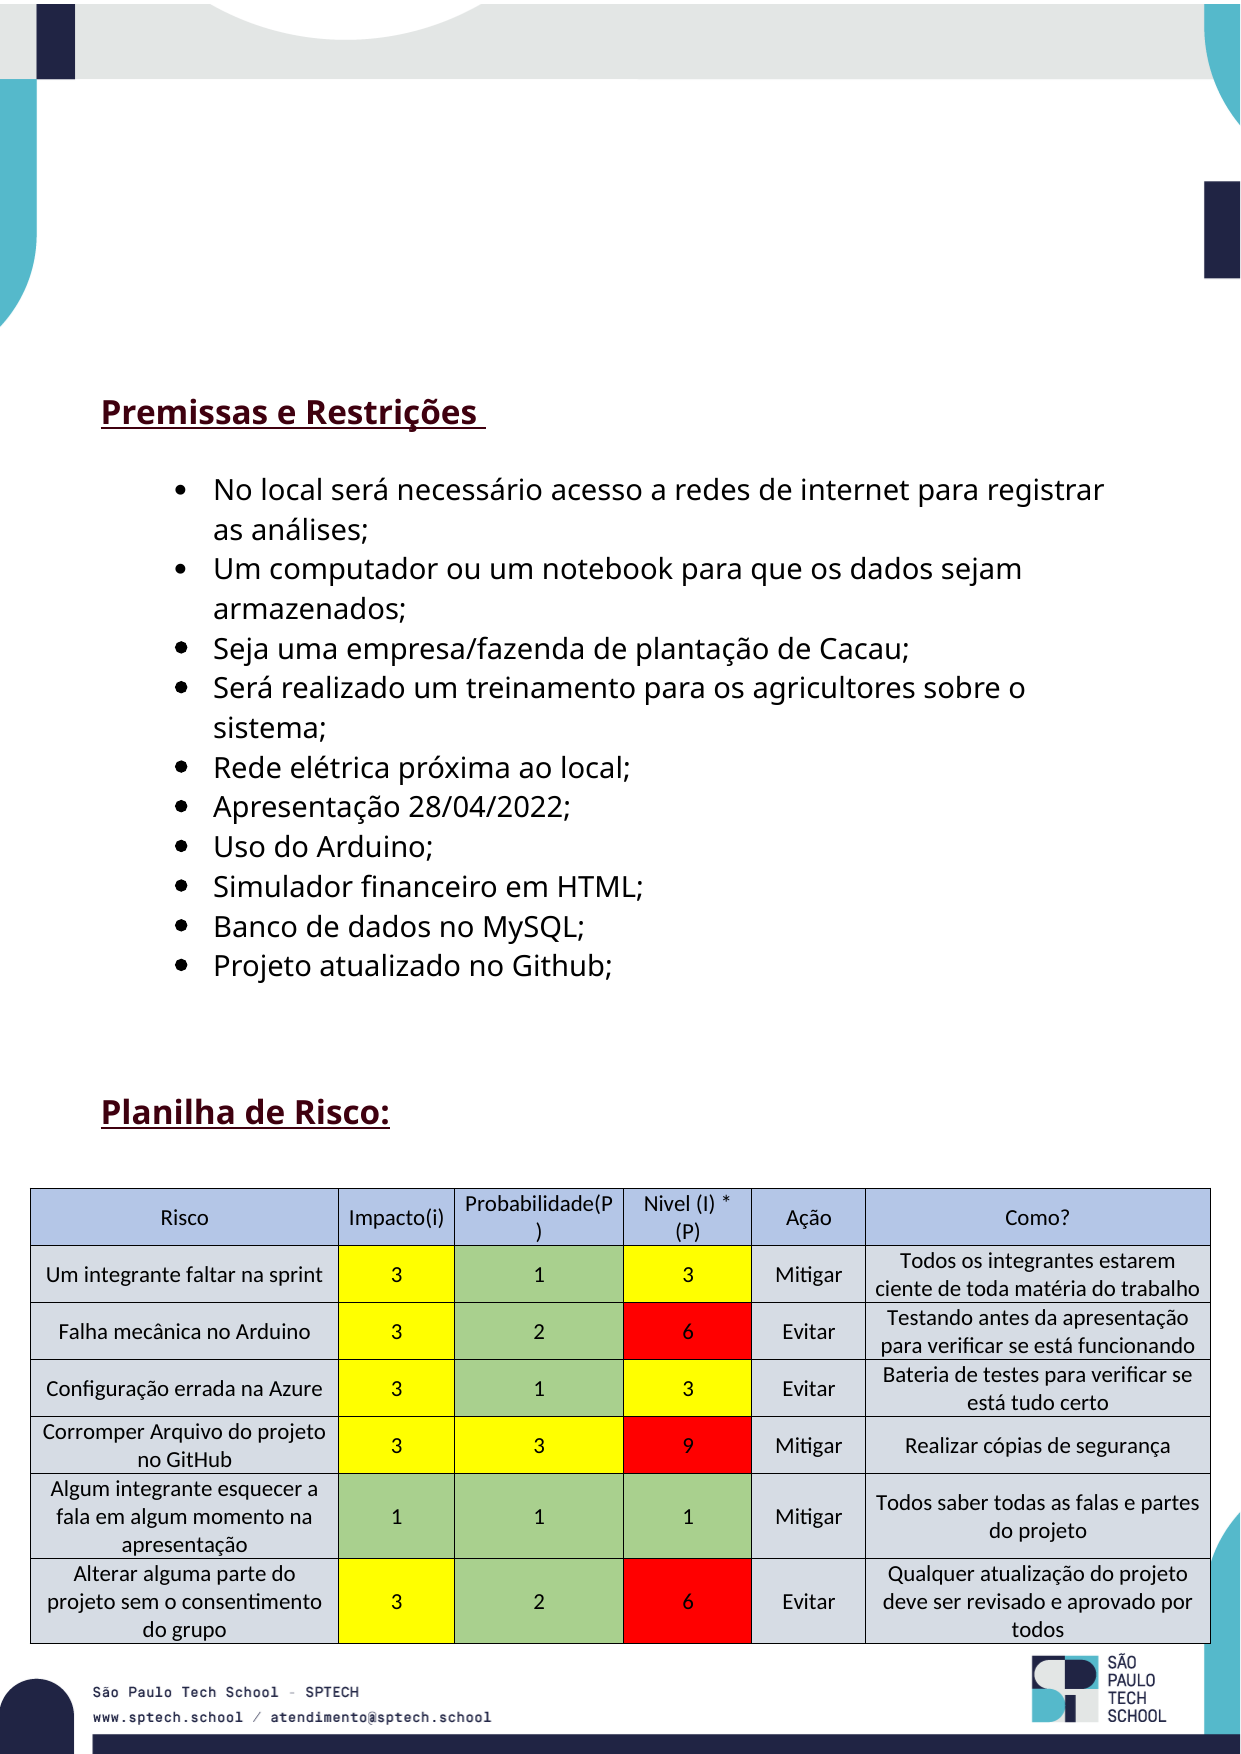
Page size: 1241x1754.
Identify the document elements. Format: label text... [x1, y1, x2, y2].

table_header Como? [866, 1189, 1210, 1245]
table_cell 2 [455, 1303, 623, 1359]
table_cell Todos os integrantes estarem ciente de toda matéria do trabalho [866, 1246, 1210, 1302]
table_header Nivel (I) * (P) [624, 1189, 751, 1245]
table_cell Todos saber todas as falas e partes do projeto [866, 1474, 1210, 1558]
list Projeto atualizado no Github; [175, 946, 1140, 985]
list Uso do Arduino; [175, 826, 1140, 866]
table_cell Evitar [752, 1360, 865, 1416]
table_cell Bateria de testes para verificar se está tudo certo [866, 1360, 1210, 1416]
table_cell 6 [624, 1559, 751, 1643]
table_cell Testando antes da apresentação para verificar se está funcionando [866, 1303, 1210, 1359]
table_cell 3 [455, 1417, 623, 1473]
list Seja uma empresa/fazenda de plantação de Cacau; [175, 628, 1140, 668]
table_cell Evitar [752, 1559, 865, 1643]
table_header Risco [31, 1189, 338, 1245]
table_cell Alterar alguma parte do projeto sem o consentimento do grupo [31, 1559, 338, 1643]
table_cell Qualquer atualização do projeto deve ser revisado e aprovado por todos [866, 1559, 1210, 1643]
table_cell Algum integrante esquecer a fala em algum momento na apresentação [31, 1474, 338, 1558]
table_cell Corromper Arquivo do projeto no GitHub [31, 1417, 338, 1473]
table_cell Um integrante faltar na sprint [31, 1246, 338, 1302]
table_cell 1 [455, 1246, 623, 1302]
list Banco de dados no MySQL; [175, 906, 1140, 946]
table_cell Mitigar [752, 1474, 865, 1558]
table_cell Realizar cópias de segurança [866, 1417, 1210, 1473]
list Rede elétrica próxima ao local; [175, 747, 1140, 787]
table_cell 3 [624, 1360, 751, 1416]
table_header Probabilidade(P) [455, 1189, 623, 1245]
text Planilha de Risco: [100, 1088, 1140, 1134]
table_header Impacto(i) [339, 1189, 454, 1245]
table_cell 1 [455, 1360, 623, 1416]
table_cell 3 [624, 1246, 751, 1302]
table_cell 1 [339, 1474, 454, 1558]
table_cell 3 [339, 1246, 454, 1302]
table_header Ação [752, 1189, 865, 1245]
list Um computador ou um notebook para que os dados sejam armazenados; [175, 549, 1140, 628]
table_cell Mitigar [752, 1246, 865, 1302]
table_cell 3 [339, 1559, 454, 1643]
table_cell Configuração errada na Azure [31, 1360, 338, 1416]
list No local será necessário acesso a redes de internet para registrar as análises; [175, 469, 1140, 549]
table_cell 9 [624, 1417, 751, 1473]
text Premissas e Restrições [100, 388, 1140, 465]
table_cell 2 [455, 1559, 623, 1643]
table_cell Evitar [752, 1303, 865, 1359]
table_cell 3 [339, 1417, 454, 1473]
table_cell 6 [624, 1303, 751, 1359]
table_cell Mitigar [752, 1417, 865, 1473]
list Será realizado um treinamento para os agricultores sobre o sistema; [175, 668, 1140, 747]
picture [0, 4, 1241, 1754]
table_cell 3 [339, 1360, 454, 1416]
table_cell 3 [339, 1303, 454, 1359]
table_cell 1 [624, 1474, 751, 1558]
list Apresentação 28/04/2022; [175, 787, 1140, 826]
table_cell 1 [455, 1474, 623, 1558]
list Simulador financeiro em HTML; [175, 866, 1140, 906]
table_cell Falha mecânica no Arduino [31, 1303, 338, 1359]
